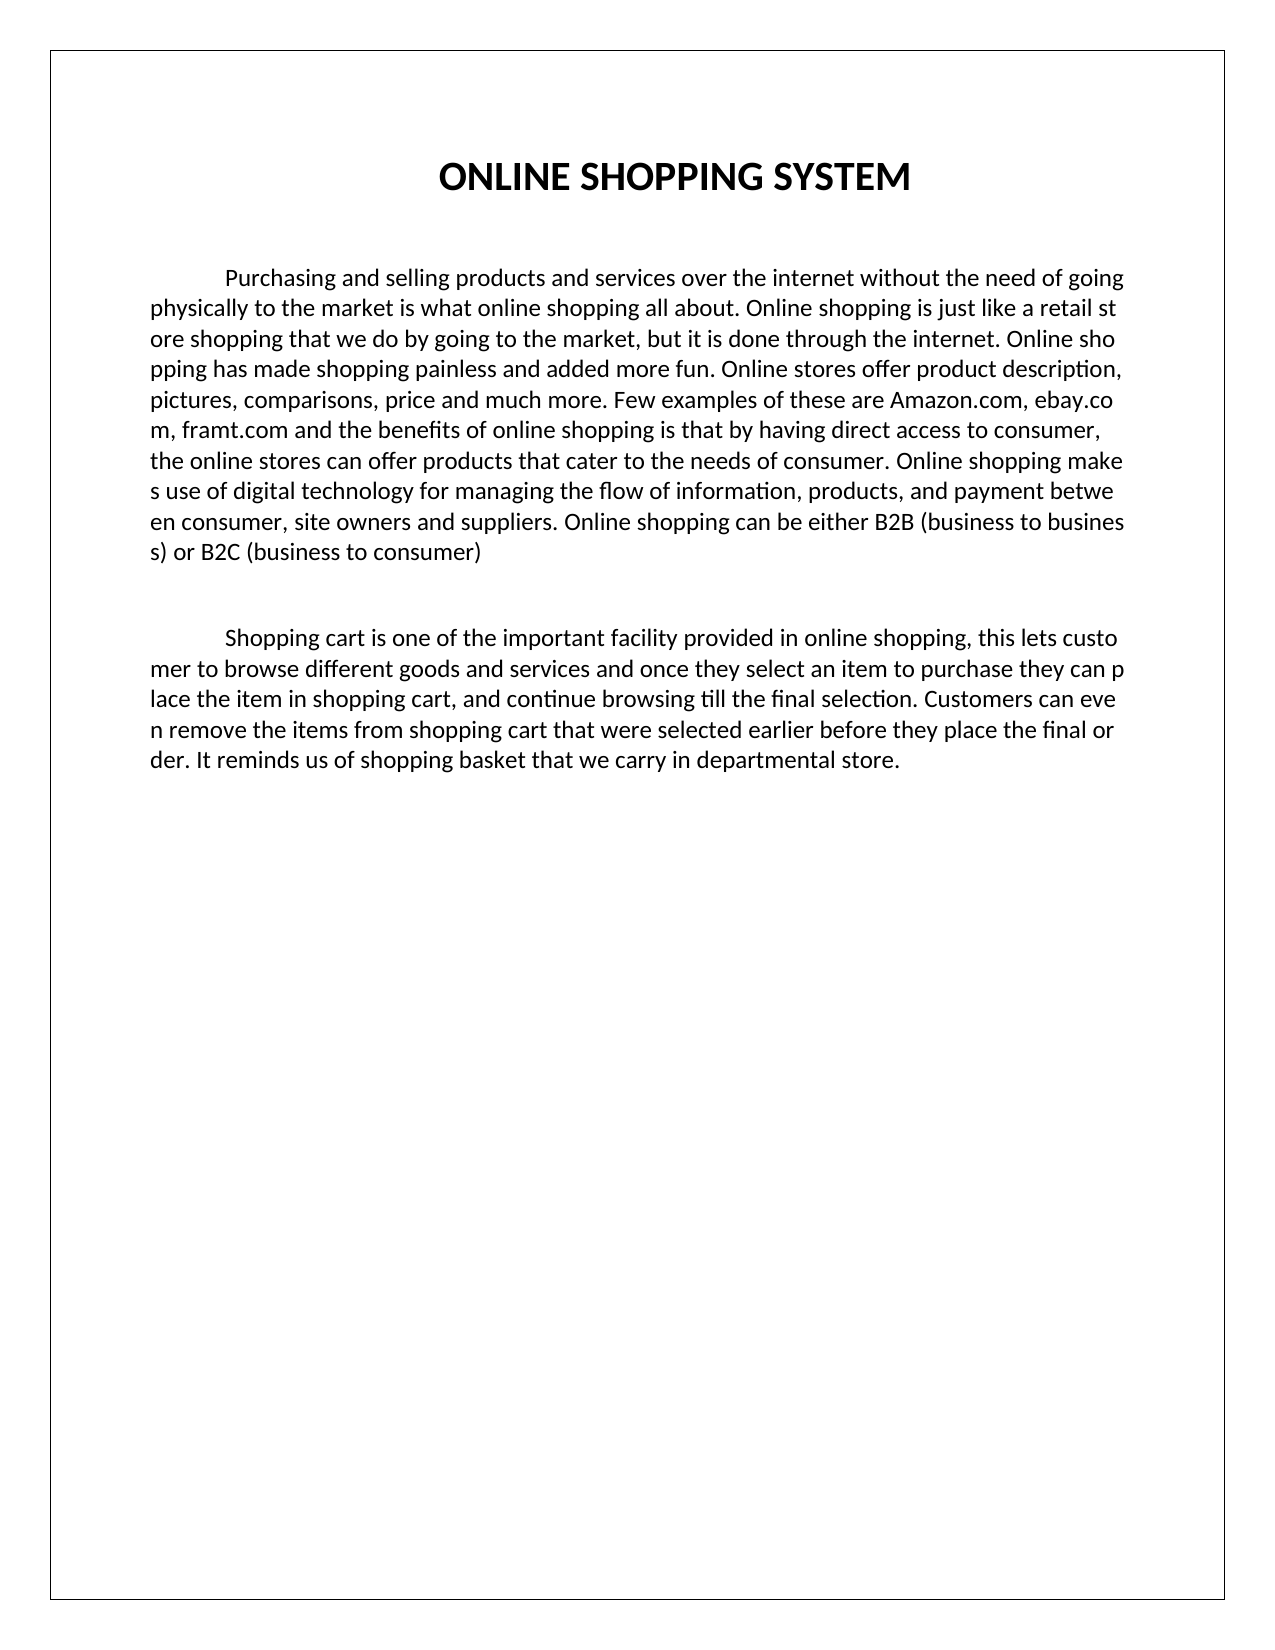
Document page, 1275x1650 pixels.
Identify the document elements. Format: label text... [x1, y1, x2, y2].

text Shopping cart is one of the important facility provided in online shopping, this lets customer to browse different goods and services and once they select an item to purchase they can place the item in shopping cart, and continue browsing till the final selection. Customers can even remove the items from shopping cart that were selected earlier before they place the final order. It reminds us of shopping basket that we carry in departmental store. [150, 623, 1125, 775]
text ONLINE SHOPPING SYSTEM [150, 150, 1125, 201]
text Purchasing and selling products and services over the internet without the need of going physically to the market is what online shopping all about. Online shopping is just like a retail store shopping that we do by going to the market, but it is done through the internet. Online shopping has made shopping painless and added more fun. Online stores offer product description, pictures, comparisons, price and much more. Few examples of these are Amazon.com, ebay.com, framt.com and the benefits of online shopping is that by having direct access to consumer, the online stores can offer products that cater to the needs of consumer. Online shopping makes use of digital technology for managing the flow of information, products, and payment between consumer, site owners and suppliers. Online shopping can be either B2B (business to business) or B2C (business to consumer) [150, 262, 1125, 567]
